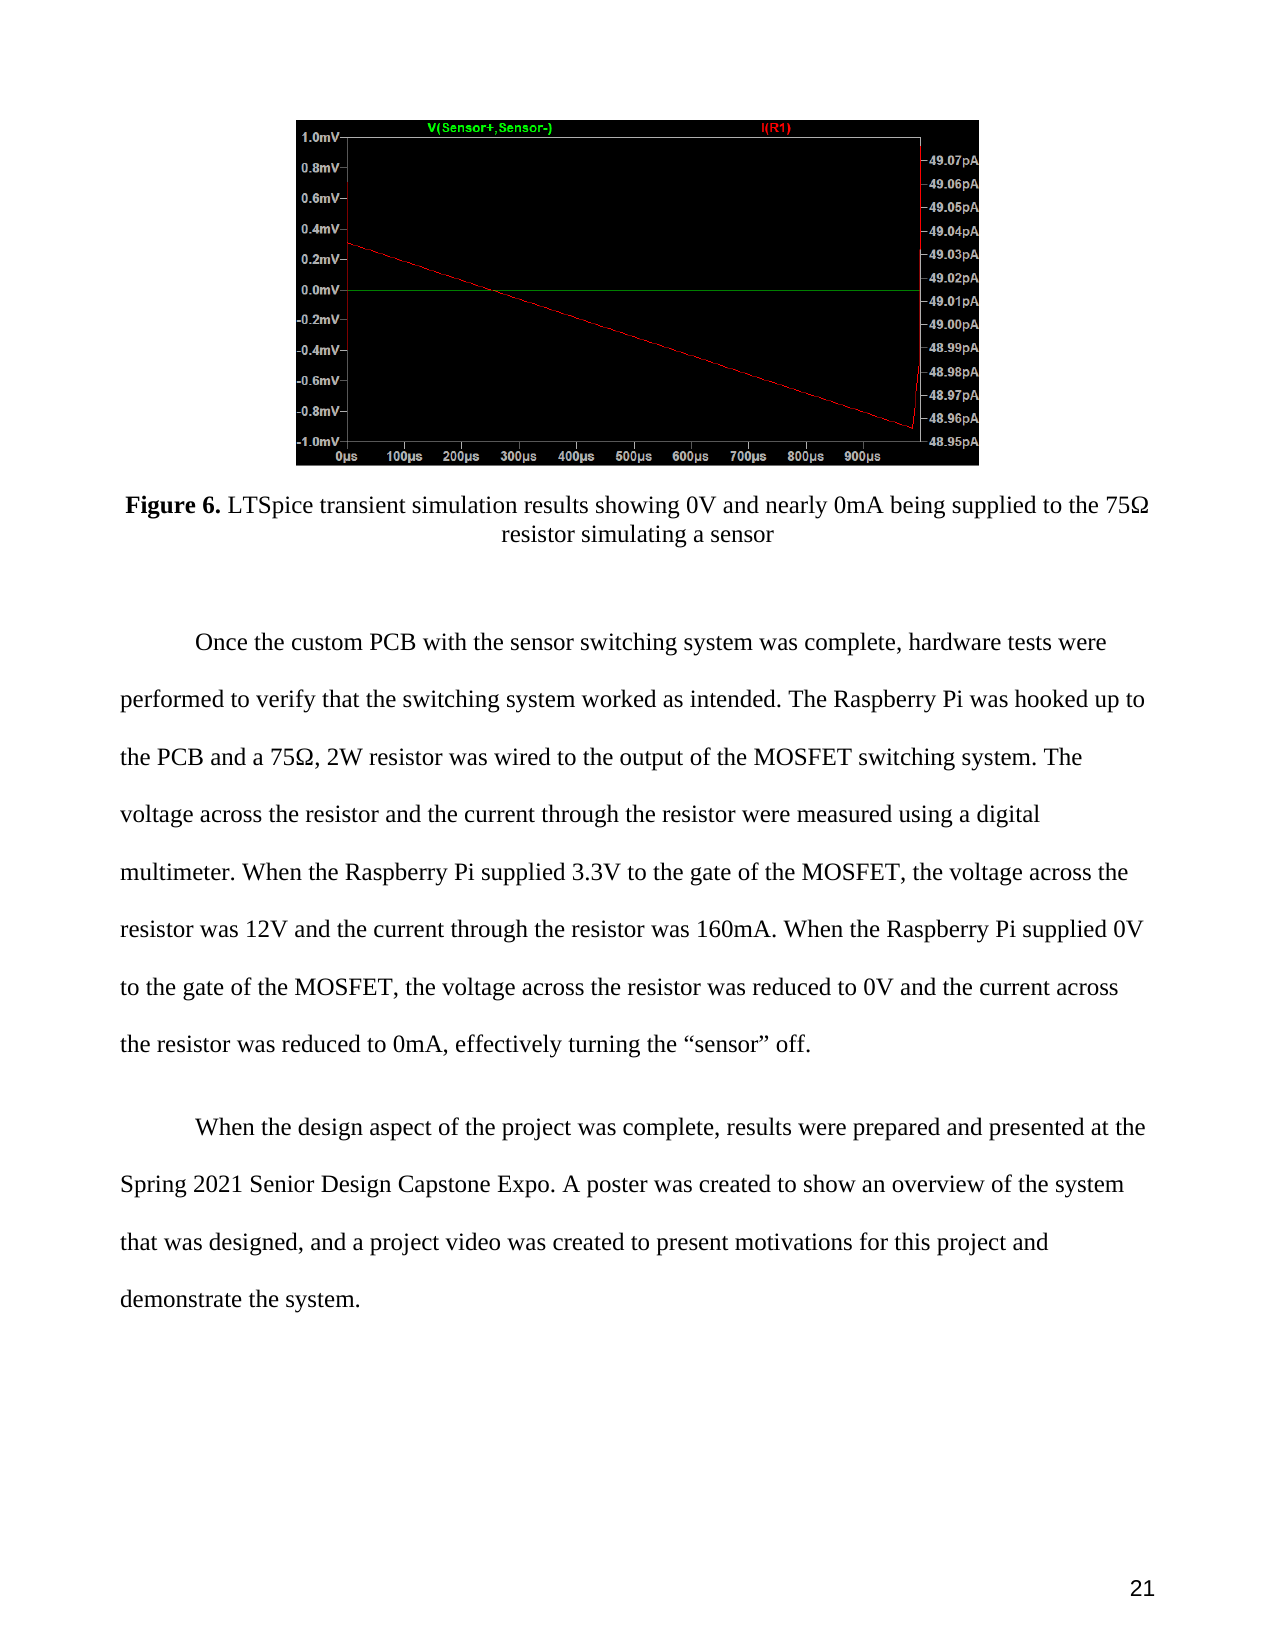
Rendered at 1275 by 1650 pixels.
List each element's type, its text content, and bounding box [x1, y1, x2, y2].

text Figure 6. LTSpice transient simulation results showing 0V and nearly 0mA being supplied to the 75Ω resistor simulating a sensor [120, 490, 1155, 548]
text When the design aspect of the project was complete, results were prepared and presented at the Spring 2021 Senior Design Capstone Expo. A poster was created to show an overview of the system that was designed, and a project video was created to present motivations for this project and demonstrate the system. [120, 1112, 1155, 1313]
picture [296, 120, 979, 466]
text Once the custom PCB with the sensor switching system was complete, hardware tests were performed to verify that the switching system worked as intended. The Raspberry Pi was hooked up to the PCB and a 75Ω, 2W resistor was wired to the output of the MOSFET switching system. The voltage across the resistor and the current through the resistor were measured using a digital multimeter. When the Raspberry Pi supplied 3.3V to the gate of the MOSFET, the voltage across the resistor was 12V and the current through the resistor was 160mA. When the Raspberry Pi supplied 0V to the gate of the MOSFET, the voltage across the resistor was reduced to 0V and the current across the resistor was reduced to 0mA, effectively turning the “sensor” off. [120, 627, 1155, 1058]
